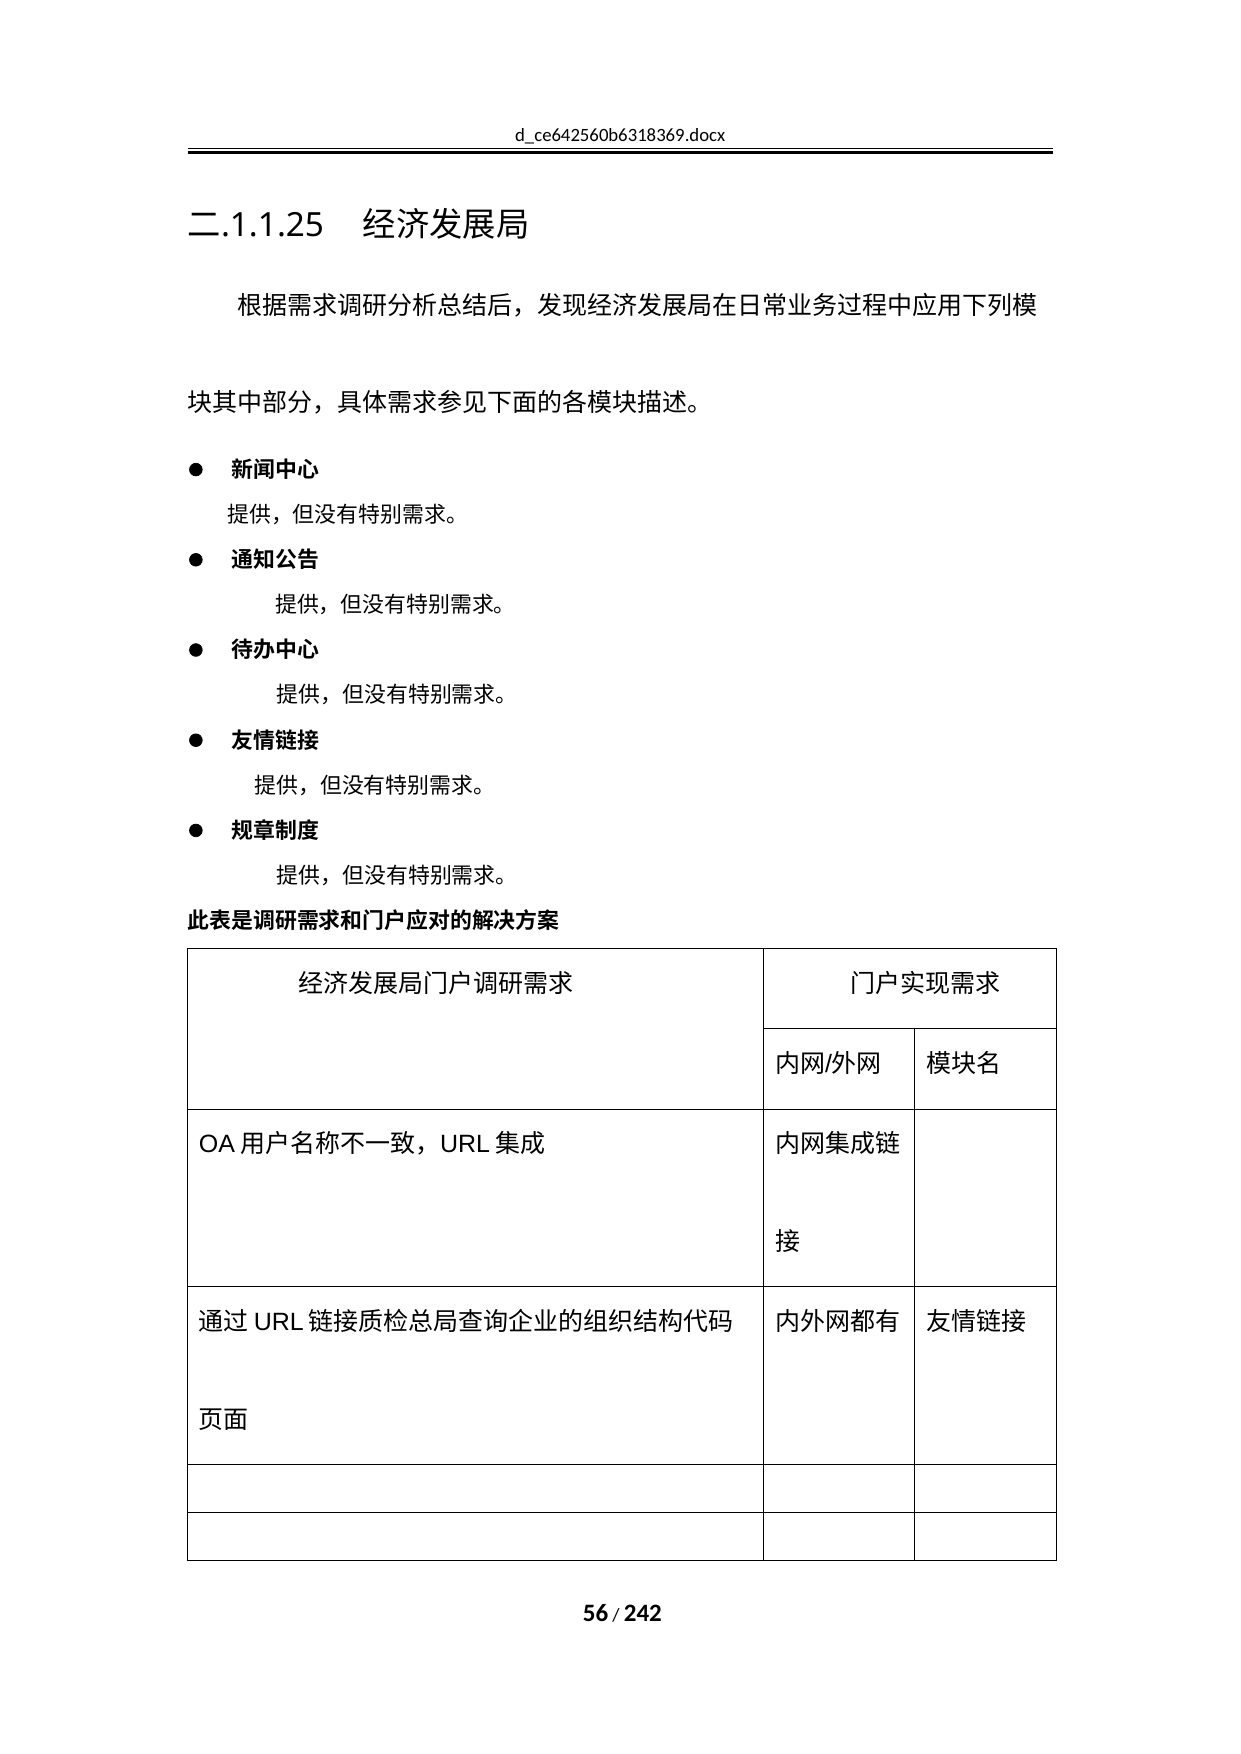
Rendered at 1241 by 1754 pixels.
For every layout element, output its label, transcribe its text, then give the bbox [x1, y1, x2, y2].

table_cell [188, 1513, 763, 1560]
text 提供，但没有特别需求。 [187, 497, 1053, 529]
list 通知公告 [187, 542, 1053, 574]
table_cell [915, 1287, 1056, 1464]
list 友情链接 [187, 722, 1053, 755]
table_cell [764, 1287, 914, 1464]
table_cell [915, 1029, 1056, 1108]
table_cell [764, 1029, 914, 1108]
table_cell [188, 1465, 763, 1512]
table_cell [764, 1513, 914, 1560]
list 待办中心 [187, 632, 1053, 664]
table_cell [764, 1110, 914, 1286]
text 提供，但没有特别需求。 [231, 858, 1053, 890]
text 提供，但没有特别需求。 [187, 767, 1053, 800]
text 经济发展局 [187, 190, 1053, 255]
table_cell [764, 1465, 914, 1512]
text 根据需求调研分析总结后，发现经济发展局在日常业务过程中应用下列模块其中部分，具体需求参见下面的各模块描述。 [187, 271, 1053, 433]
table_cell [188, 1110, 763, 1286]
text 提供，但没有特别需求。 [231, 677, 1053, 709]
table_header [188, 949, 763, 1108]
text 提供，但没有特别需求。 [187, 587, 1053, 619]
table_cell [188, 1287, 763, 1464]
list 规章制度 [187, 812, 1053, 845]
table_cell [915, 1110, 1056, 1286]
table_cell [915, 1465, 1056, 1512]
list 新闻中心 [187, 452, 1053, 484]
text 此表是调研需求和门户应对的解决方案 [187, 903, 1053, 935]
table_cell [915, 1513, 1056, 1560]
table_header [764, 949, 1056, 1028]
